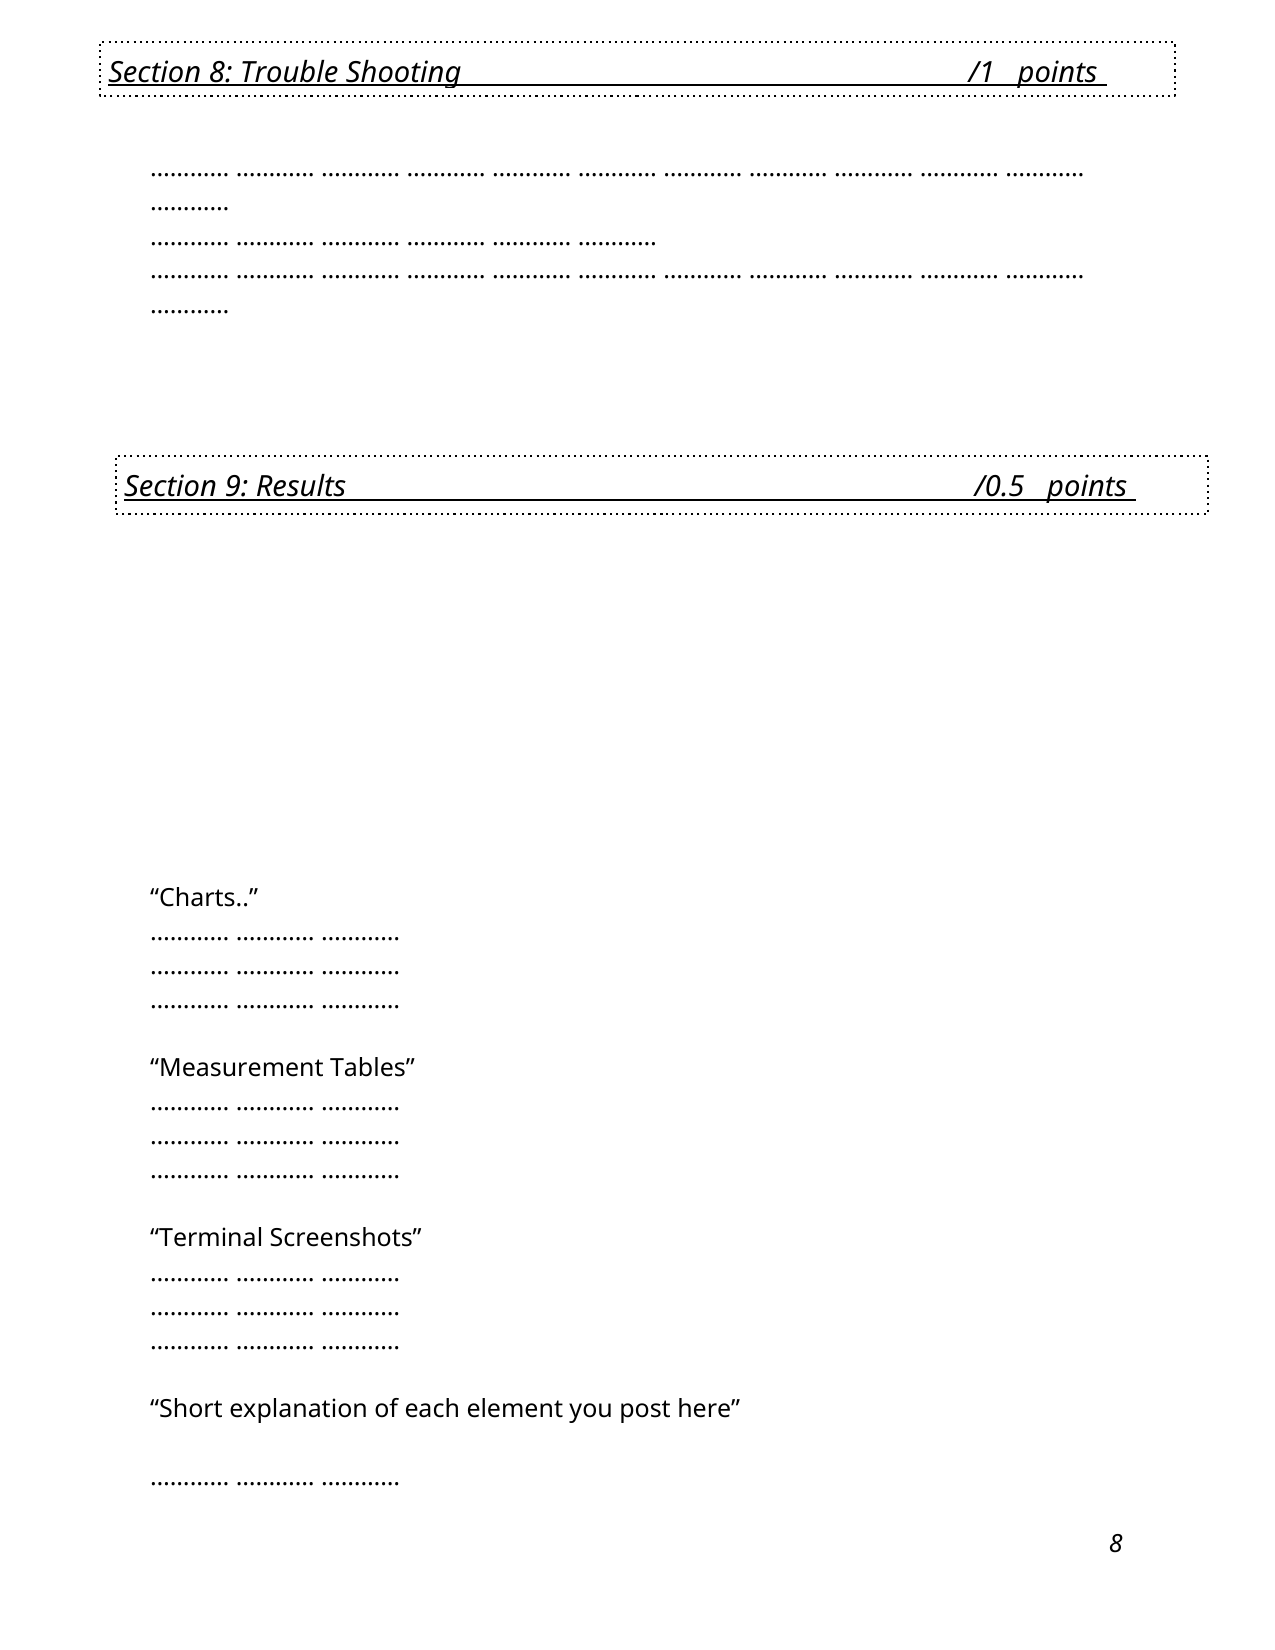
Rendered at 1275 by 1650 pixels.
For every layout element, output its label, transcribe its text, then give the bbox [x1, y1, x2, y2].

text ………… ………… ………… [150, 1118, 1125, 1152]
text ………… ………… ………… [150, 1254, 1125, 1288]
text ………… ………… ………… [150, 1288, 1125, 1322]
text ………… ………… ………… ………… ………… ………… [150, 218, 1125, 252]
text “Charts..” [150, 879, 1125, 913]
text ………… ………… ………… [150, 1458, 1125, 1493]
text “Short explanation of each element you post here” [150, 1390, 1125, 1424]
text ………… ………… ………… [150, 1322, 1125, 1356]
text ………… ………… ………… [150, 1084, 1125, 1118]
text ………… ………… ………… ………… ………… ………… ………… ………… ………… ………… ………… ………… [150, 150, 1125, 218]
text “Measurement Tables” [150, 1050, 1125, 1084]
text ………… ………… ………… [150, 1152, 1125, 1186]
text ………… ………… ………… [150, 982, 1125, 1016]
text ………… ………… ………… ………… ………… ………… ………… ………… ………… ………… ………… ………… [150, 252, 1125, 320]
text ………… ………… ………… [150, 948, 1125, 982]
text ………… ………… ………… [150, 913, 1125, 948]
text “Terminal Screenshots” [150, 1220, 1125, 1254]
